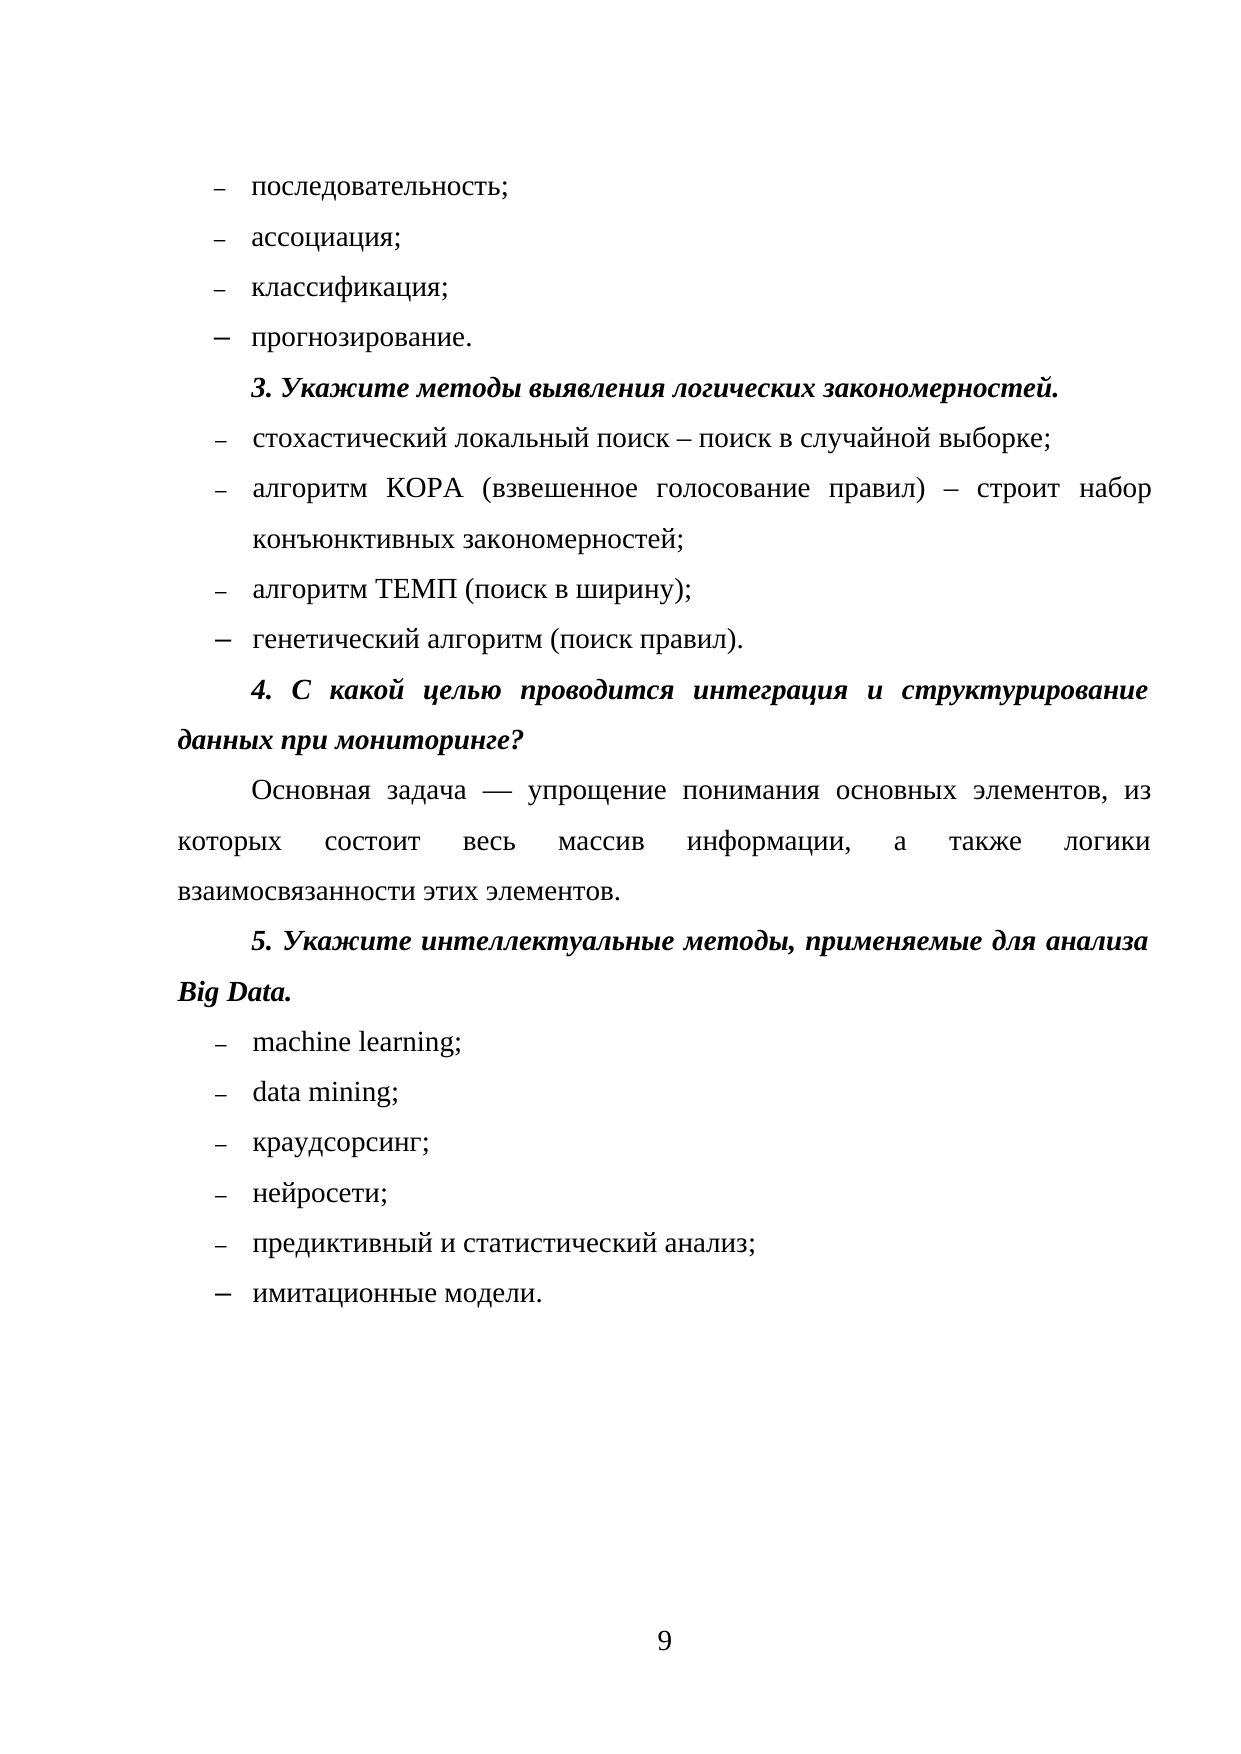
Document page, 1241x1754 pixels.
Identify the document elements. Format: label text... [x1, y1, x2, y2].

text 4. С какой целью проводится интеграция и структурирование данных при мониторинге? [177, 672, 1152, 756]
list имитационные модели. [215, 1276, 1152, 1309]
list алгоритм ТЕМП (поиск в ширину); [215, 571, 1152, 604]
list последовательность; [213, 168, 1152, 202]
list стохастический локальный поиск – поиск в случайной выборке; [215, 420, 1152, 454]
list machine learning; [215, 1024, 1152, 1057]
list предиктивный и статистический анализ; [215, 1225, 1152, 1259]
text 3. Укажите методы выявления логических закономерностей. [177, 370, 1152, 403]
list генетический алгоритм (поиск правил). [215, 621, 1152, 655]
list краудсорсинг; [215, 1124, 1152, 1158]
list ассоциация; [213, 219, 1152, 252]
list алгоритм КОРА (взвешенное голосование правил) – строит набор конъюнктивных закономерностей; [215, 470, 1152, 554]
list нейросети; [215, 1175, 1152, 1208]
text 5. Укажите интеллектуальные методы, применяемые для анализа Big Data. [177, 923, 1152, 1007]
list data mining; [215, 1074, 1152, 1108]
list прогнозирование. [213, 319, 1152, 353]
list классификация; [213, 269, 1152, 303]
text Основная задача — упрощение понимания основных элементов, из которых состоит весь массив информации, а также логики взаимосвязанности этих элементов. [177, 772, 1152, 907]
